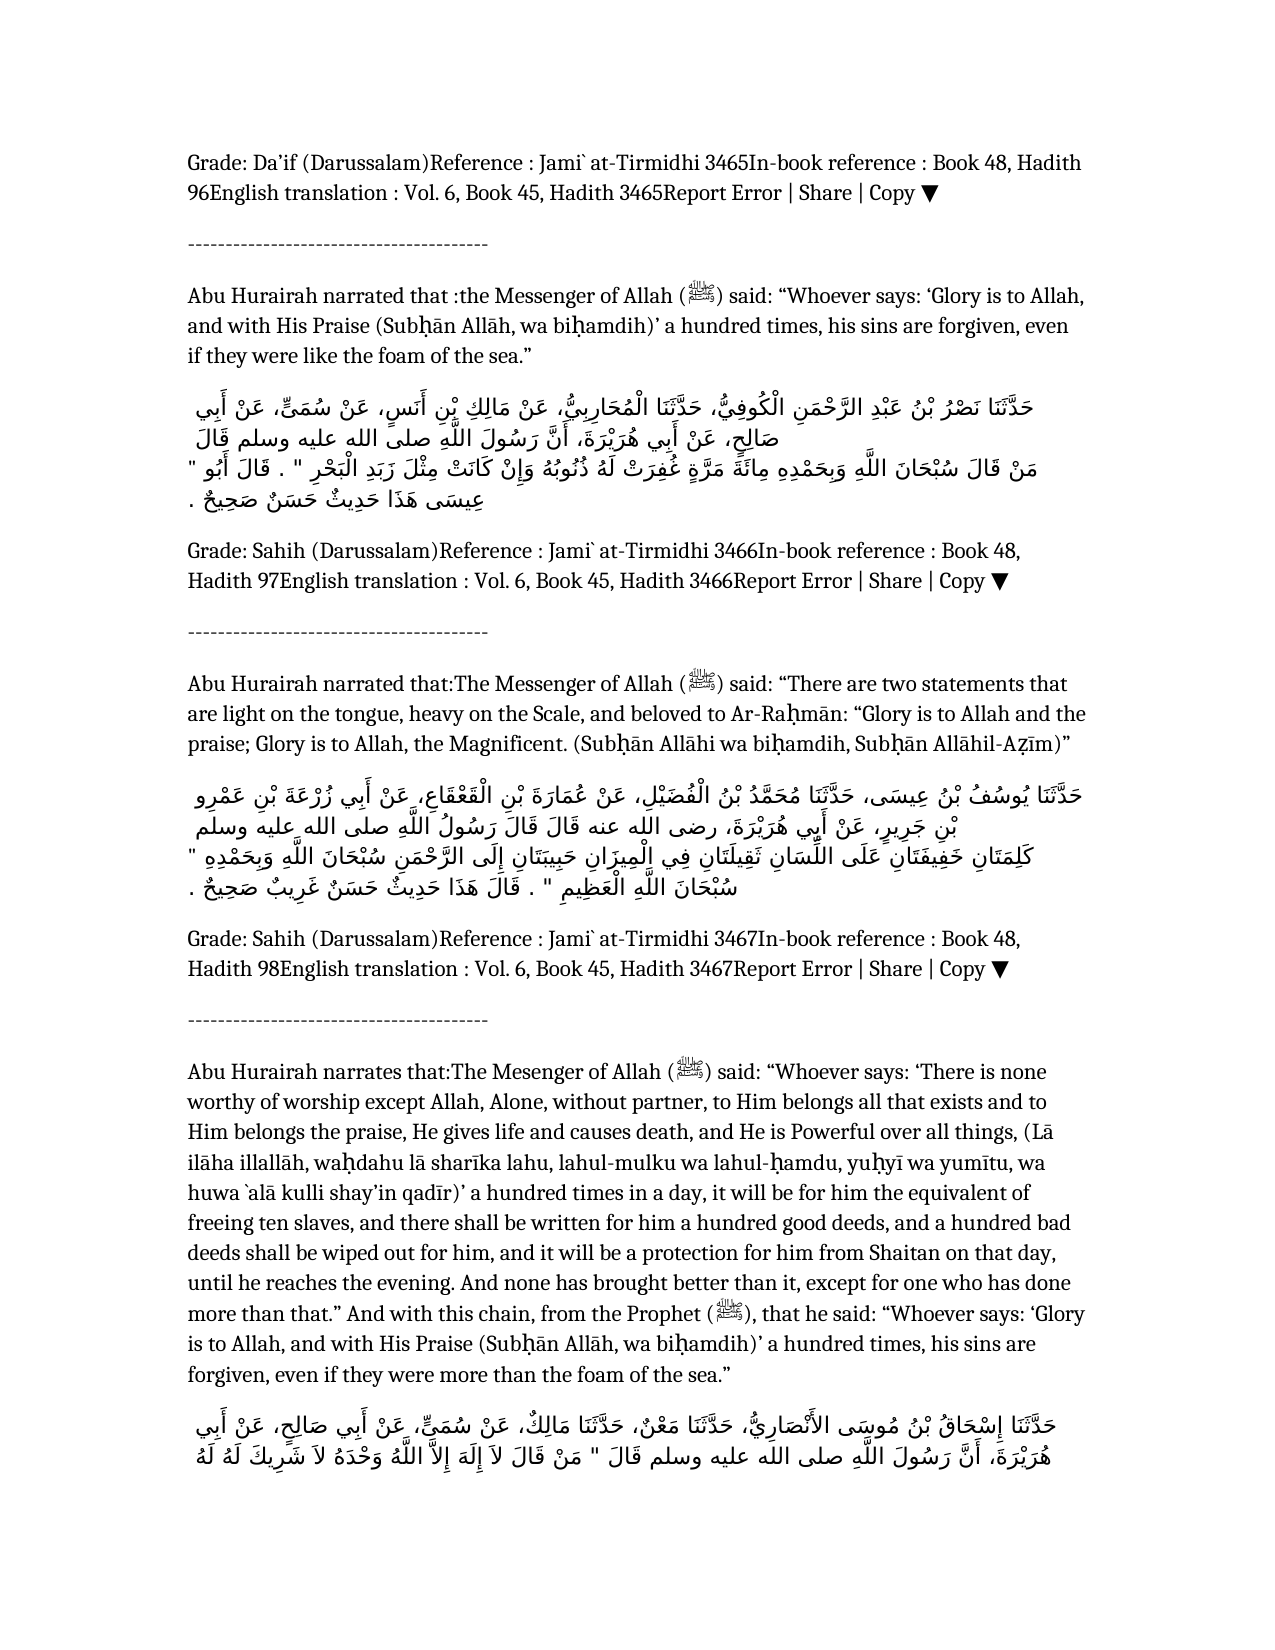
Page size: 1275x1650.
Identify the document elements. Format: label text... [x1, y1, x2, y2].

text Abu Hurairah narrated that :the Messenger of Allah (ﷺ) said: “Whoever says: ‘Glory is to Allah, and with His Praise (Subḥān Allāh, wa biḥamdih)’ a hundred times, his sins are forgiven, even if they were like the foam of the sea.” [187, 282, 1087, 370]
text ---------------------------------------- [187, 231, 1087, 258]
text Grade: Da’if (Darussalam)Reference : Jami` at-Tirmidhi 3465In-book reference : Book 48, Hadith 96English translation : Vol. 6, Book 45, Hadith 3465Report Error | Share | Copy ▼ [187, 150, 1087, 207]
text Grade: Sahih (Darussalam)Reference : Jami` at-Tirmidhi 3467In-book reference : Book 48, Hadith 98English translation : Vol. 6, Book 45, Hadith 3467Report Error | Share | Copy ▼ [187, 926, 1087, 982]
text حَدَّثَنَا نَصْرُ بْنُ عَبْدِ الرَّحْمَنِ الْكُوفِيُّ، حَدَّثَنَا الْمُحَارِبِيُّ، عَنْ مَالِكِ بْنِ أَنَسٍ، عَنْ سُمَىٍّ، عَنْ أَبِي صَالِحٍ، عَنْ أَبِي هُرَيْرَةَ، أَنَّ رَسُولَ اللَّهِ صلى الله عليه وسلم قَالَ ‏ "‏ مَنْ قَالَ سُبْحَانَ اللَّهِ وَبِحَمْدِهِ مِائَةَ مَرَّةٍ غُفِرَتْ لَهُ ذُنُوبُهُ وَإِنْ كَانَتْ مِثْلَ زَبَدِ الْبَحْرِ ‏"‏ ‏.‏ قَالَ أَبُو عِيسَى هَذَا حَدِيثٌ حَسَنٌ صَحِيحٌ ‏.‏ [187, 394, 1087, 513]
text Abu Hurairah narrated that:The Messenger of Allah (ﷺ) said: “There are two statements that are light on the tongue, heavy on the Scale, and beloved to Ar-Raḥmān: “Glory is to Allah and the praise; Glory is to Allah, the Magnificent. (Subḥān Allāhi wa biḥamdih, Subḥān Allāhil-Aẓīm)” [187, 670, 1087, 758]
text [187, 1412, 1087, 1470]
text Abu Hurairah narrates that:The Mesenger of Allah (ﷺ) said: “Whoever says: ‘There is none worthy of worship except Allah, Alone, without partner, to Him belongs all that exists and to Him belongs the praise, He gives life and causes death, and He is Powerful over all things, (Lā ilāha illallāh, waḥdahu lā sharīka lahu, lahul-mulku wa lahul-ḥamdu, yuḥyī wa yumītu, wa huwa `alā kulli shay’in qadīr)’ a hundred times in a day, it will be for him the equivalent of freeing ten slaves, and there shall be written for him a hundred good deeds, and a hundred bad deeds shall be wiped out for him, and it will be a protection for him from Shaitan on that day, until he reaches the evening. And none has brought better than it, except for one who has done more than that.” And with this chain, from the Prophet (ﷺ), that he said: “Whoever says: ‘Glory is to Allah, and with His Praise (Subḥān Allāh, wa biḥamdih)’ a hundred times, his sins are forgiven, even if they were more than the foam of the sea.” [187, 1058, 1087, 1388]
text ---------------------------------------- [187, 1007, 1087, 1033]
text Grade: Sahih (Darussalam)Reference : Jami` at-Tirmidhi 3466In-book reference : Book 48, Hadith 97English translation : Vol. 6, Book 45, Hadith 3466Report Error | Share | Copy ▼ [187, 538, 1087, 594]
text ---------------------------------------- [187, 619, 1087, 646]
text حَدَّثَنَا يُوسُفُ بْنُ عِيسَى، حَدَّثَنَا مُحَمَّدُ بْنُ الْفُضَيْلِ، عَنْ عُمَارَةَ بْنِ الْقَعْقَاعِ، عَنْ أَبِي زُرْعَةَ بْنِ عَمْرِو بْنِ جَرِيرٍ، عَنْ أَبِي هُرَيْرَةَ، رضى الله عنه قَالَ قَالَ رَسُولُ اللَّهِ صلى الله عليه وسلم ‏ "‏ كَلِمَتَانِ خَفِيفَتَانِ عَلَى اللِّسَانِ ثَقِيلَتَانِ فِي الْمِيزَانِ حَبِيبَتَانِ إِلَى الرَّحْمَنِ سُبْحَانَ اللَّهِ وَبِحَمْدِهِ سُبْحَانَ اللَّهِ الْعَظِيمِ ‏"‏ ‏.‏ قَالَ هَذَا حَدِيثٌ حَسَنٌ غَرِيبٌ صَحِيحٌ ‏.‏ [187, 782, 1087, 901]
